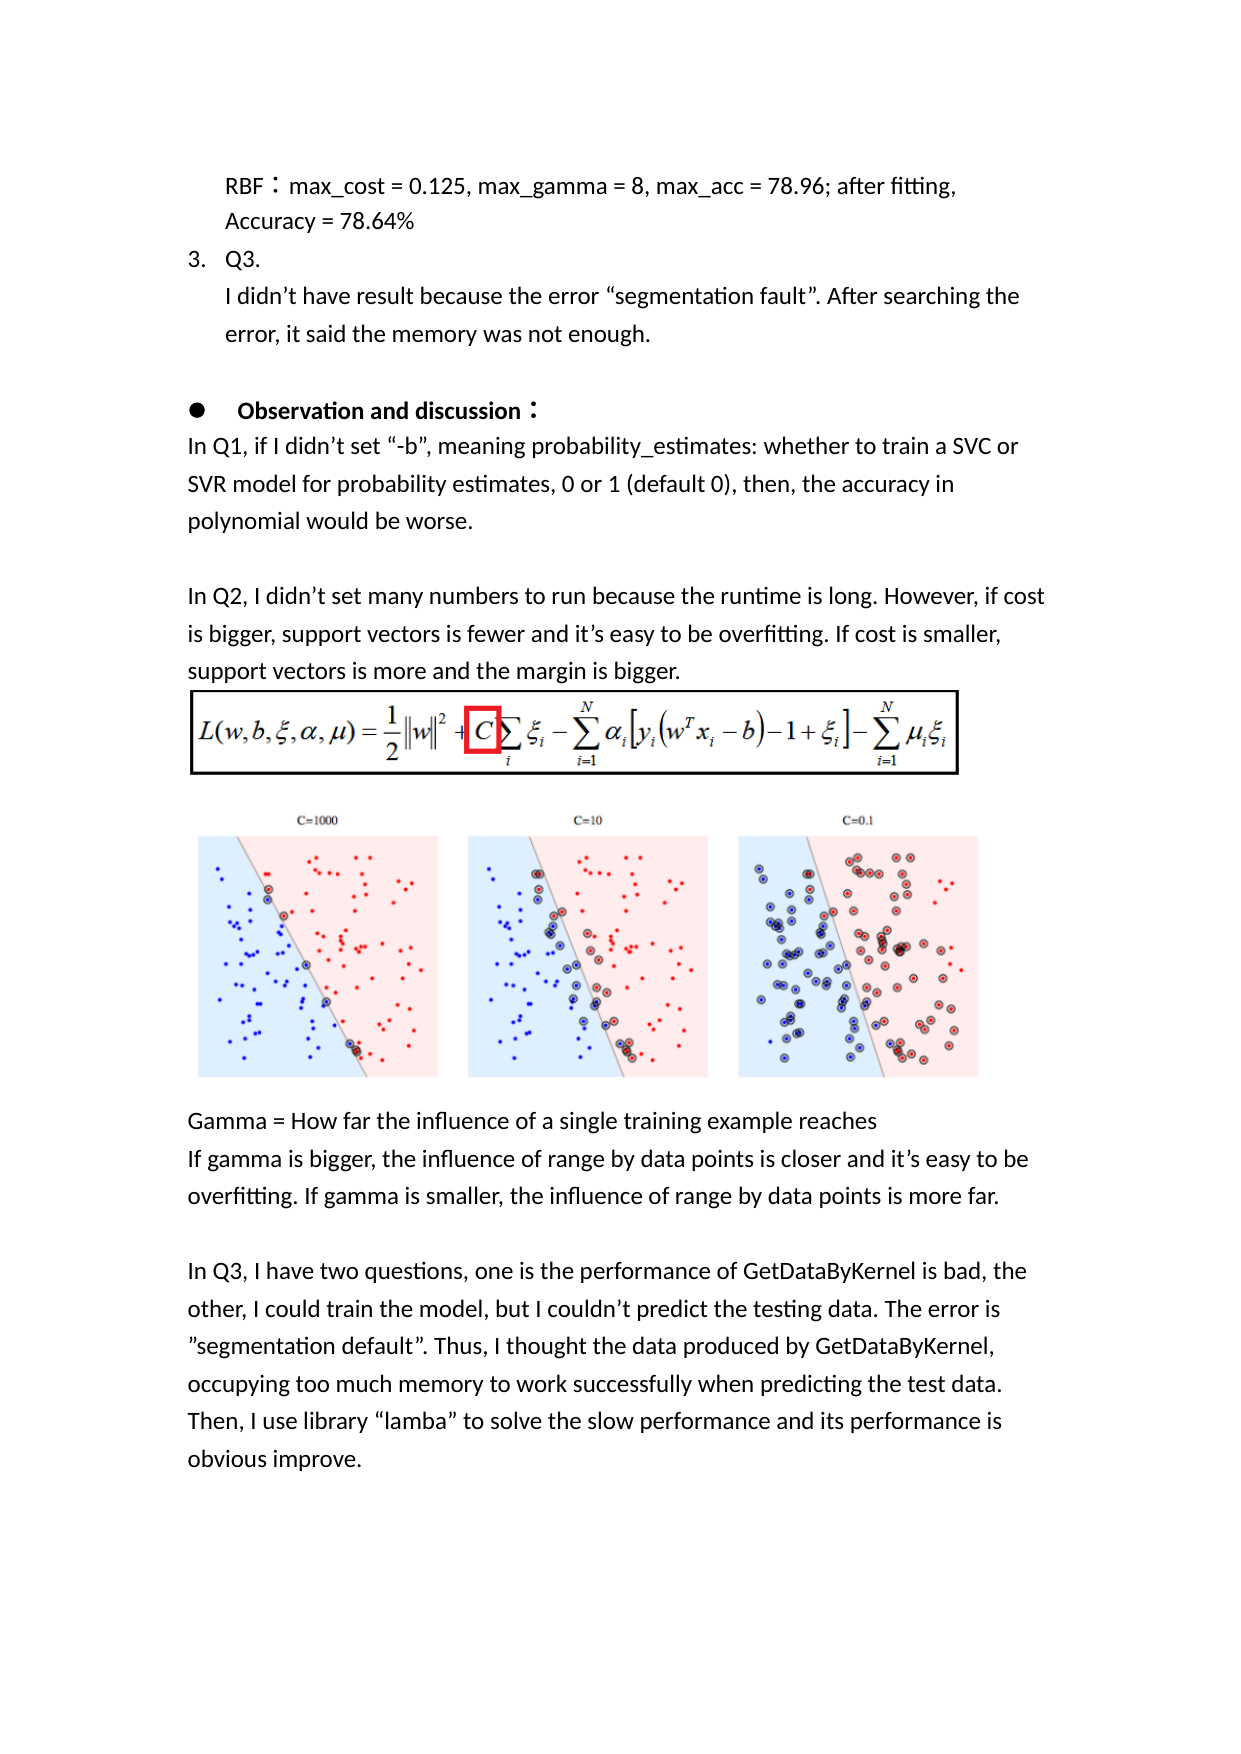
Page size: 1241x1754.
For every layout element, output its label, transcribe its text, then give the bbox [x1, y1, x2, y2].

picture [187, 689, 963, 779]
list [187, 164, 1053, 239]
text In Q3, I have two questions, one is the performance of GetDataByKernel is bad, the other, I could train the model, but I couldn’t predict the testing data. The error is ”segmentation default”. Thus, I thought the data produced by GetDataByKernel, occupying too much memory to work successfully when predicting the test data. Then, I use library “lamba” to solve the slow performance and its performance is obvious improve. [187, 1252, 1053, 1477]
text In Q1, if I didn’t set “-b”, meaning probability_estimates: whether to train a SVC or SVR model for probability estimates, 0 or 1 (default 0), then, the accuracy in polynomial would be worse. [187, 427, 1053, 539]
list Observation and discussion： [187, 389, 1053, 427]
text In Q2, I didn’t set many numbers to run because the runtime is long. However, if cost is bigger, support vectors is fewer and it’s easy to be overfitting. If cost is smaller, support vectors is more and the margin is bigger. [187, 577, 1053, 689]
list Q3. I didn’t have result because the error “segmentation fault”. After searching the error, it said the memory was not enough. [187, 239, 1053, 352]
picture [187, 802, 988, 1088]
text Gamma = How far the influence of a single training example reaches [187, 1102, 1053, 1139]
text If gamma is bigger, the influence of range by data points is closer and it’s easy to be overfitting. If gamma is smaller, the influence of range by data points is more far. [187, 1139, 1053, 1214]
